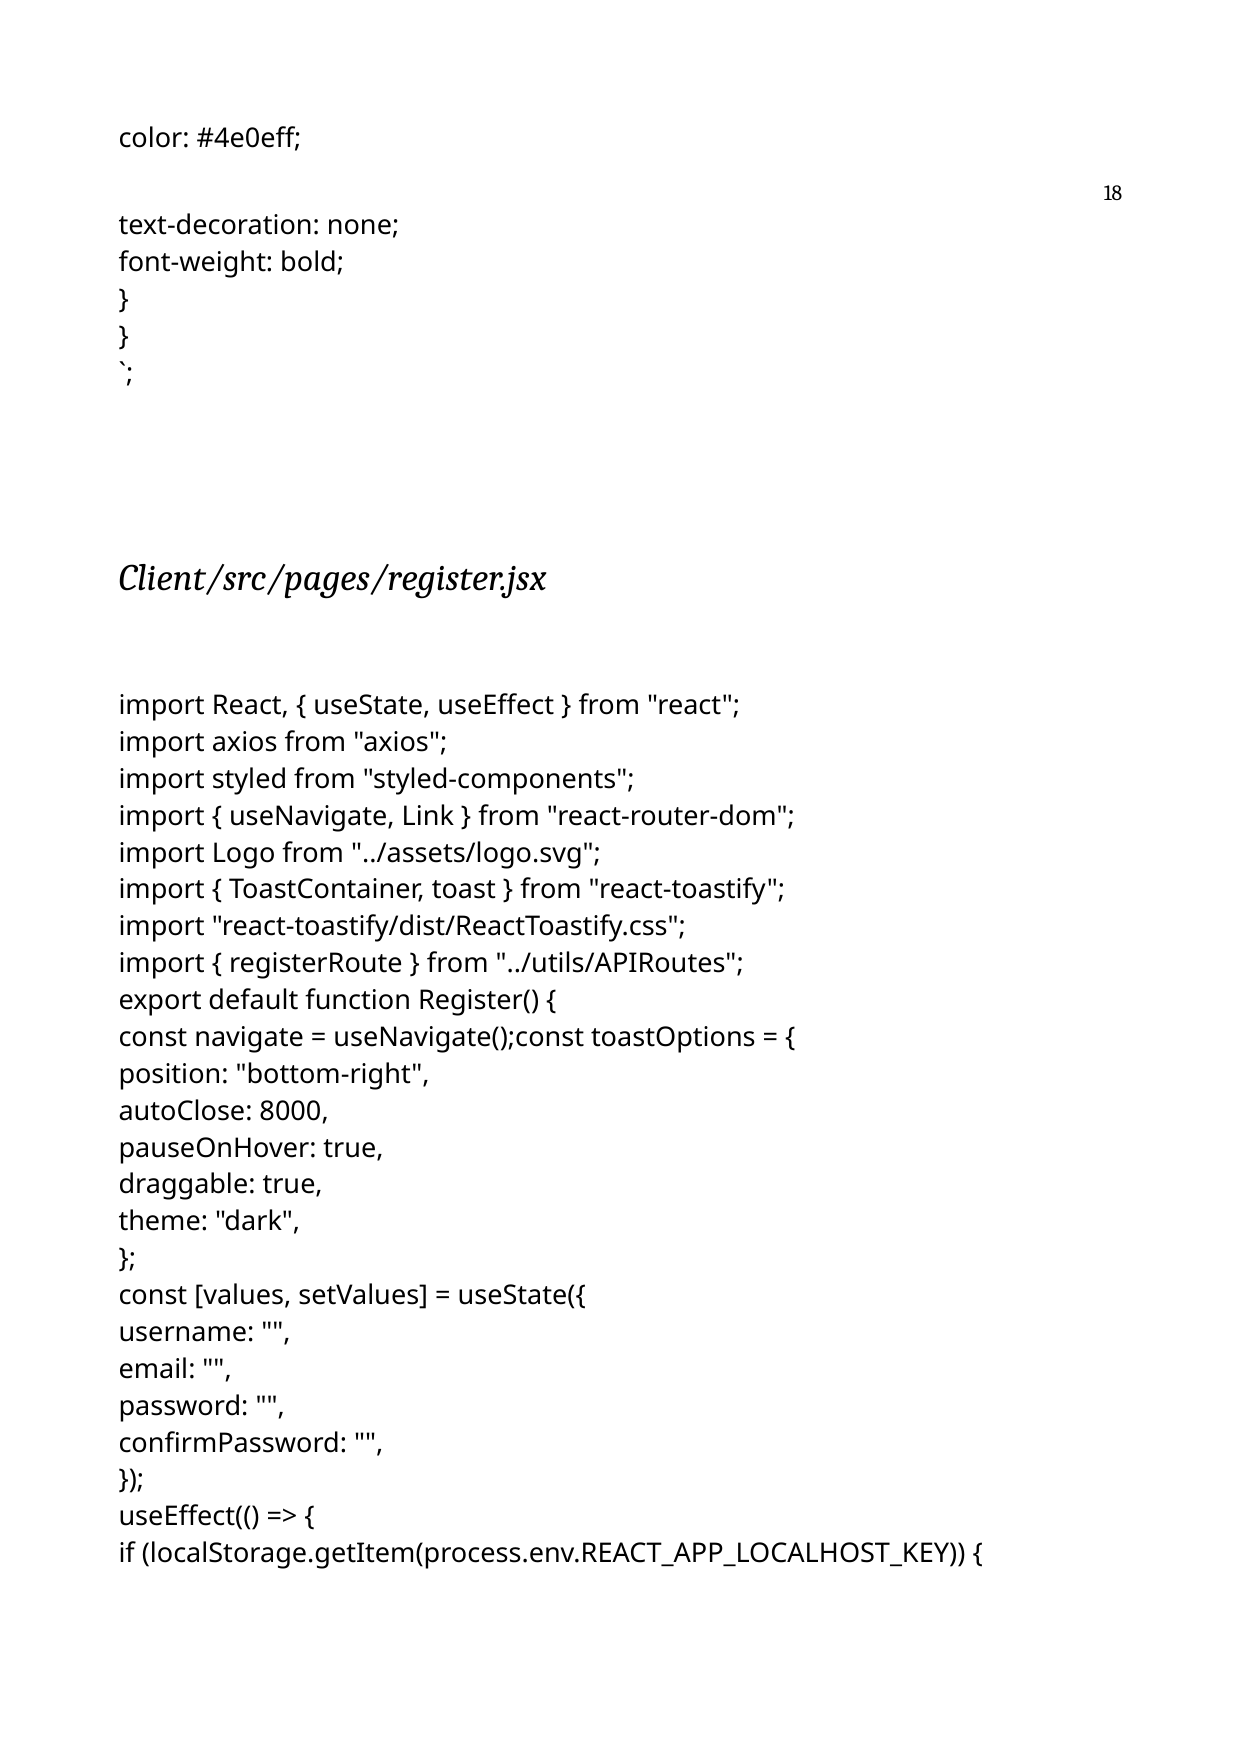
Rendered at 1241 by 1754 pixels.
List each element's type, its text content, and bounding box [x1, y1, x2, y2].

text password: "", [118, 1386, 1122, 1423]
text autoClose: 8000, [118, 1091, 1122, 1128]
text confirmPassword: "", [118, 1423, 1122, 1460]
text }; [118, 1239, 1122, 1276]
text import { useNavigate, Link } from "react-router-dom"; [118, 796, 1122, 833]
text }); [118, 1460, 1122, 1497]
text position: "bottom-right", [118, 1054, 1122, 1091]
text import { registerRoute } from "../utils/APIRoutes"; [118, 944, 1122, 981]
text import Logo from "../assets/logo.svg"; [118, 833, 1122, 870]
text import axios from "axios"; [118, 722, 1122, 759]
text email: "", [118, 1349, 1122, 1386]
text if (localStorage.getItem(process.env.REACT_APP_LOCALHOST_KEY)) { [118, 1534, 1122, 1571]
text import "react-toastify/dist/ReactToastify.css"; [118, 907, 1122, 944]
text import { ToastContainer, toast } from "react-toastify"; [118, 870, 1122, 907]
text useEffect(() => { [118, 1497, 1122, 1534]
text import styled from "styled-components"; [118, 759, 1122, 796]
text text-decoration: none; [118, 206, 1122, 242]
text username: "", [118, 1312, 1122, 1349]
text font-weight: bold; [118, 242, 1122, 279]
text Client/src/pages/register.jsx [118, 556, 1122, 599]
text color: #4e0eff; [118, 118, 1122, 155]
text 18 [118, 180, 1122, 206]
text pauseOnHover: true, [118, 1128, 1122, 1165]
text const navigate = useNavigate();const toastOptions = { [118, 1017, 1122, 1054]
text const [values, setValues] = useState({ [118, 1276, 1122, 1312]
text export default function Register() { [118, 981, 1122, 1017]
text } [118, 316, 1122, 353]
text } [118, 279, 1122, 316]
text import React, { useState, useEffect } from "react"; [118, 686, 1122, 722]
text theme: "dark", [118, 1202, 1122, 1239]
text `; [118, 353, 1122, 390]
text draggable: true, [118, 1165, 1122, 1202]
